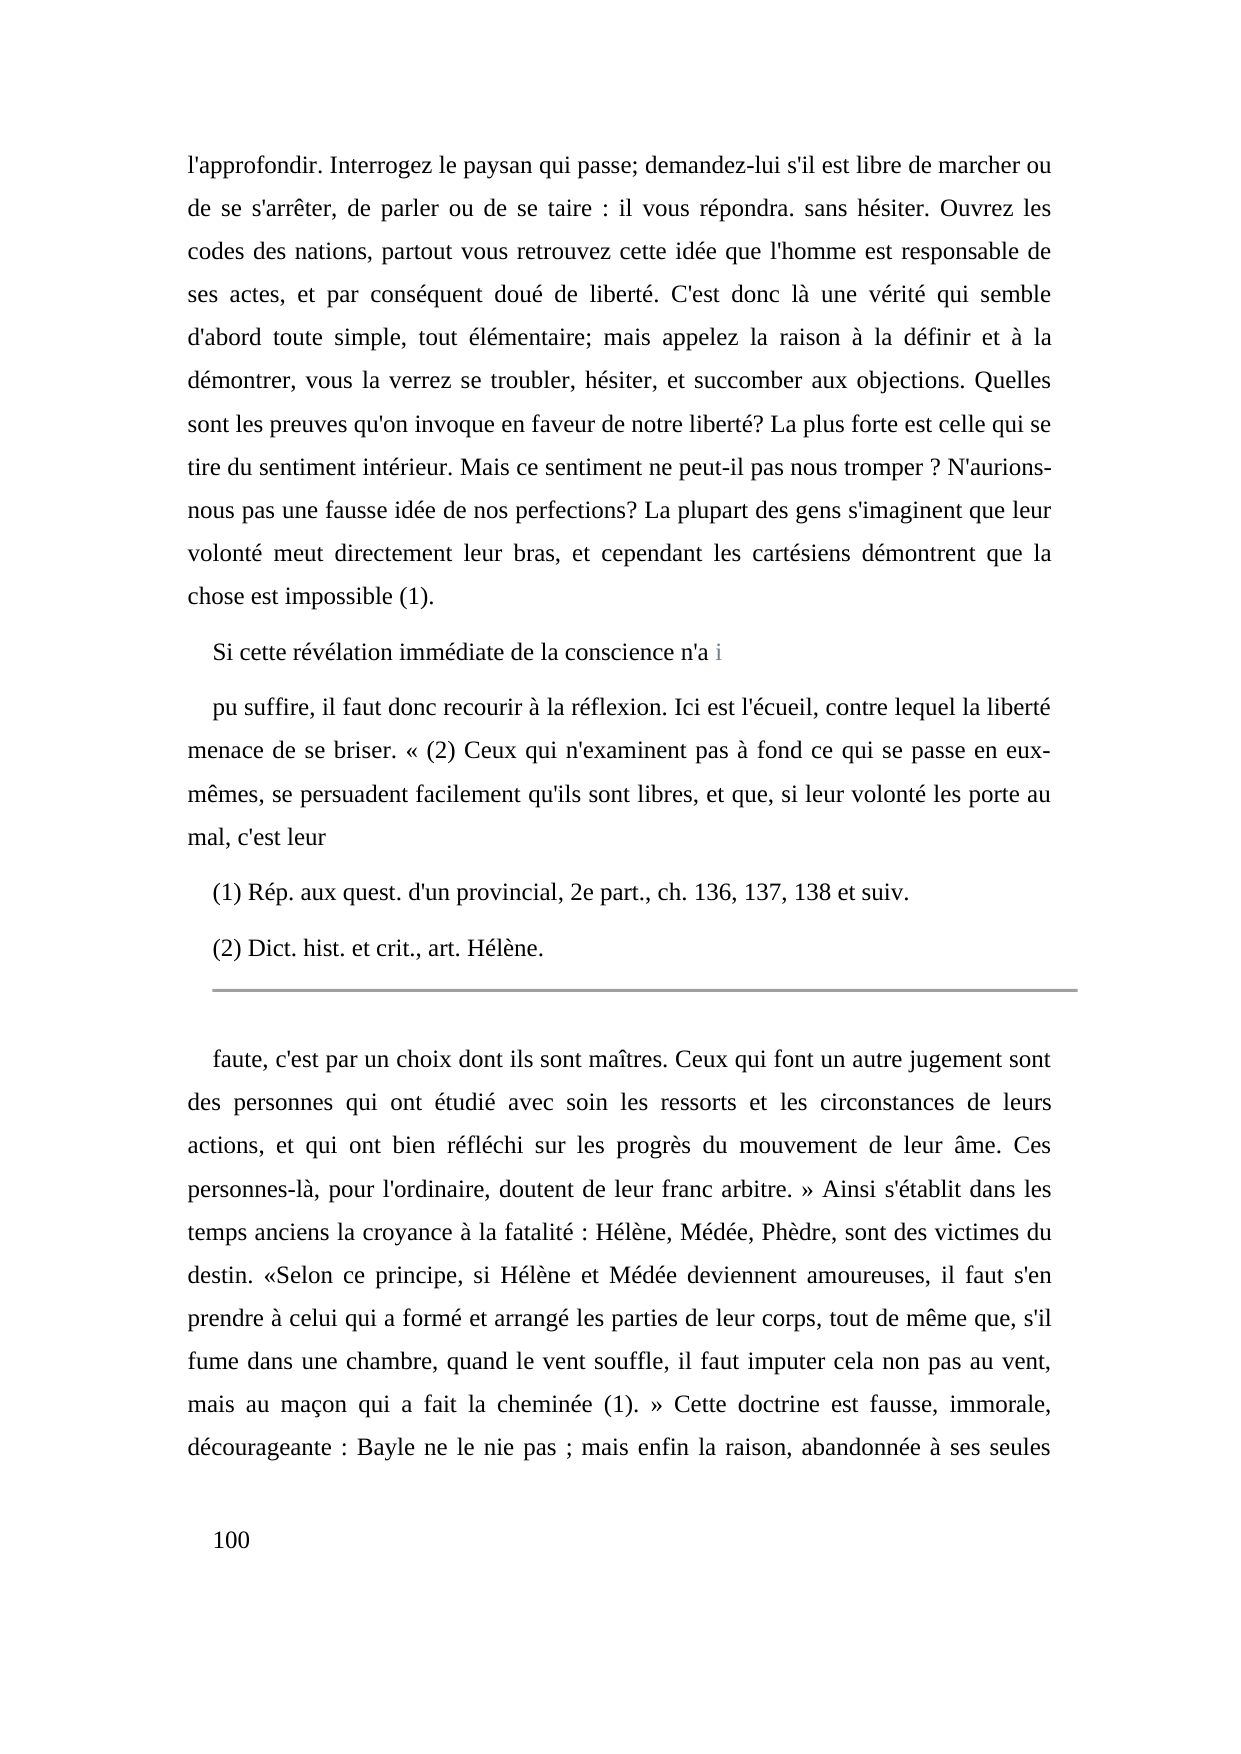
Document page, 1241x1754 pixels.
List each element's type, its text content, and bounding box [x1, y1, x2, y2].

text (2) Dict. hist. et crit., art. Hélène. [187, 933, 1053, 962]
text (1) Rép. aux quest. d'un provincial, 2e part., ch. 136, 137, 138 et suiv. [187, 877, 1053, 906]
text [187, 150, 1053, 610]
text pu suffire, il faut donc recourir à la réflexion. Ici est l'écueil, contre lequel la liberté menace de se briser. « (2) Ceux qui n'examinent pas à fond ce qui se passe en eux-mêmes, se persuadent facilement qu'ils sont libres, et que, si leur volonté les porte au mal, c'est leur [187, 692, 1053, 851]
text Si cette révélation immédiate de la conscience n'a i [187, 637, 1053, 666]
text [187, 1044, 1053, 1461]
